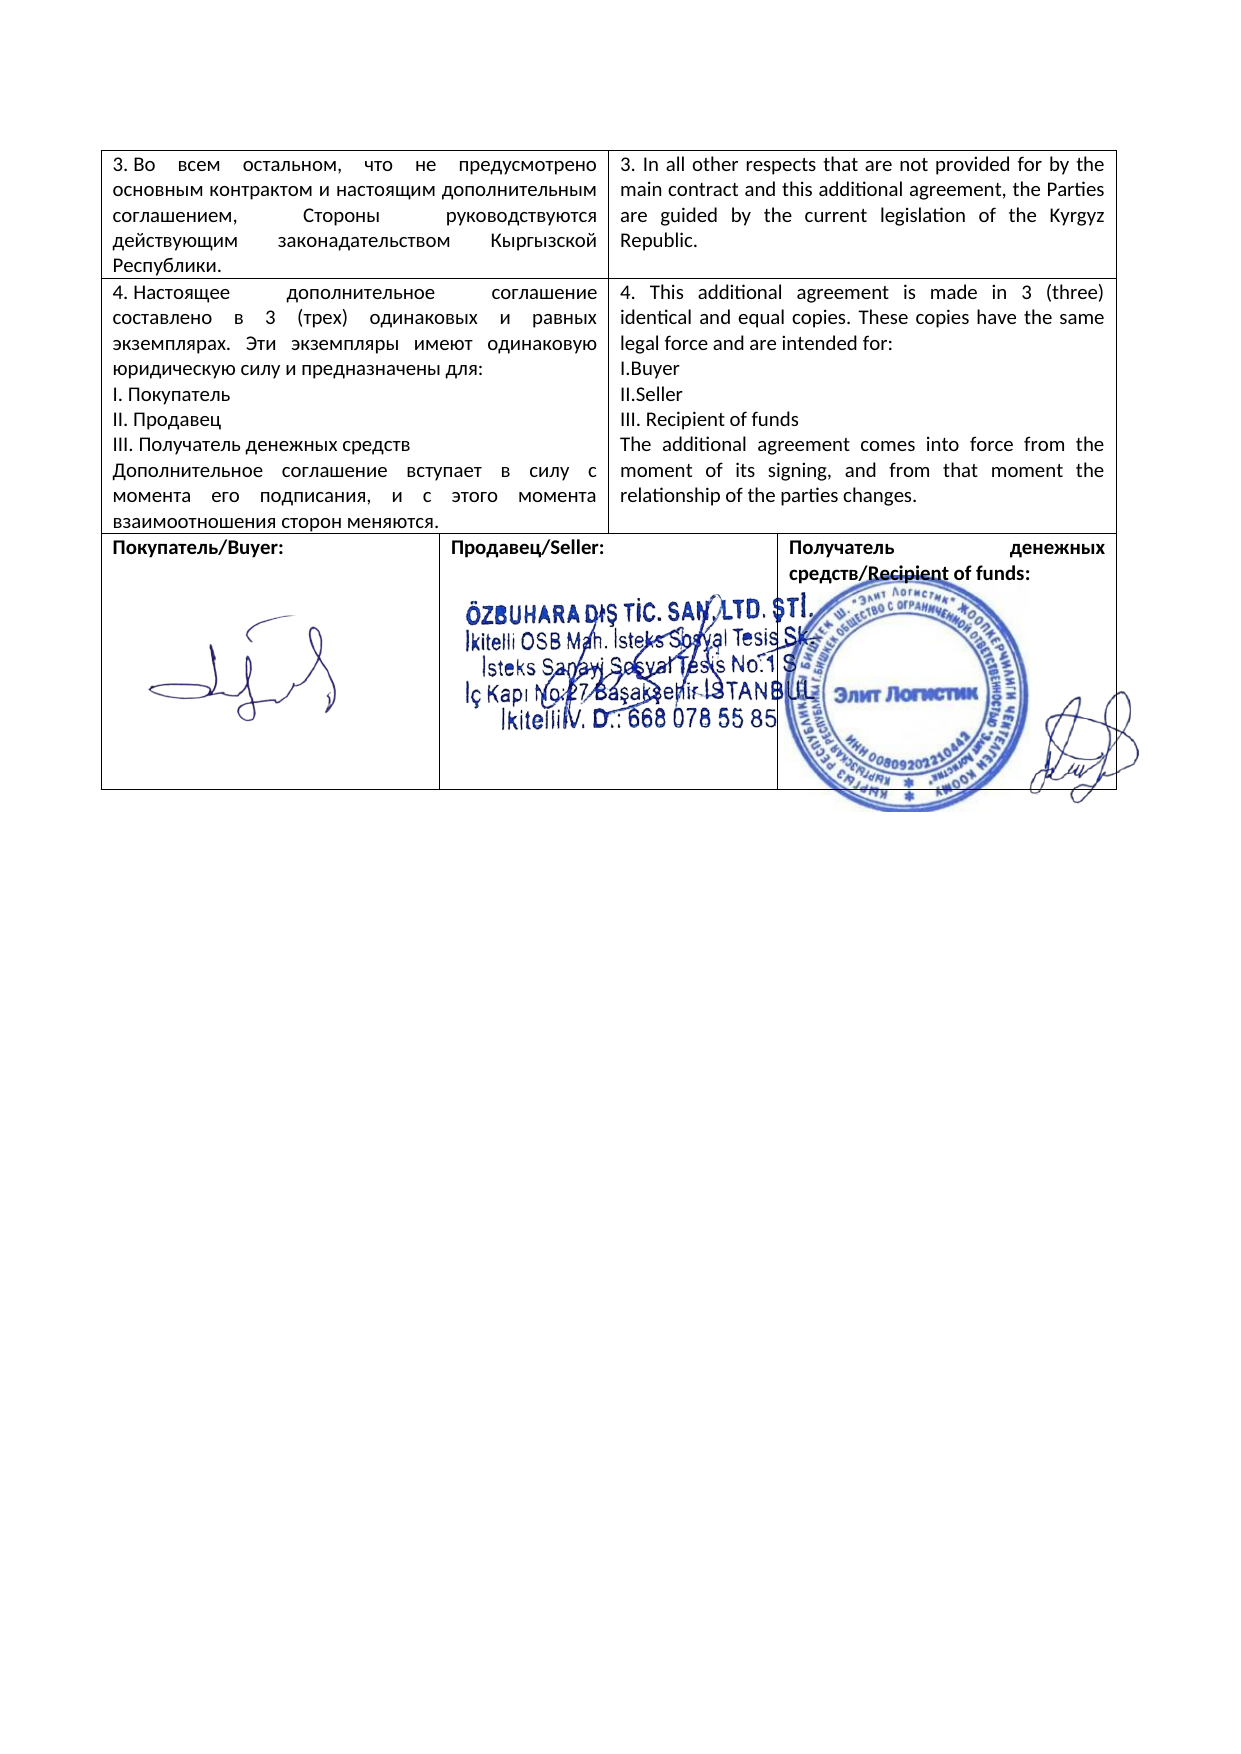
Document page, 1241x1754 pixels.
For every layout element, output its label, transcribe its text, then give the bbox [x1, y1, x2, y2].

table_cell Во всем остальном, что не предусмотрено основным контрактом и настоящим дополнительным соглашением, Стороны руководствуются действующим законадательством Кыргызской Республики. [102, 151, 608, 278]
picture [409, 667, 1168, 848]
table_cell 3. In all other respects that are not provided for by the main contract and this additional agreement, the Parties are guided by the current legislation of the Kyrgyz Republic. [609, 151, 1116, 278]
table_cell Покупатель/Buyer: [102, 534, 439, 788]
table_cell Получатель денежных средств/Recipient of funds: [778, 534, 1116, 788]
table_cell 4. This additional agreement is made in 3 (three) identical and equal copies. These copies have the same legal force and are intended for: I.Buyer II.Seller III. Recipient of funds The additional agreement comes into force from the moment of its signing, and from that moment the relationship of the parties changes. [609, 279, 1116, 533]
table_cell Настоящее дополнительное соглашение составлено в 3 (трех) одинаковых и равных экземплярах. Эти экземпляры имеют одинаковую юридическую силу и предназначены для: Покупатель Продавец Получатель денежных средств Дополнительное соглашение вступает в силу с момента его подписания, и с этого момента взаимоотношения сторон меняются. [102, 279, 608, 533]
table_cell Продавец/Seller: [440, 534, 777, 788]
